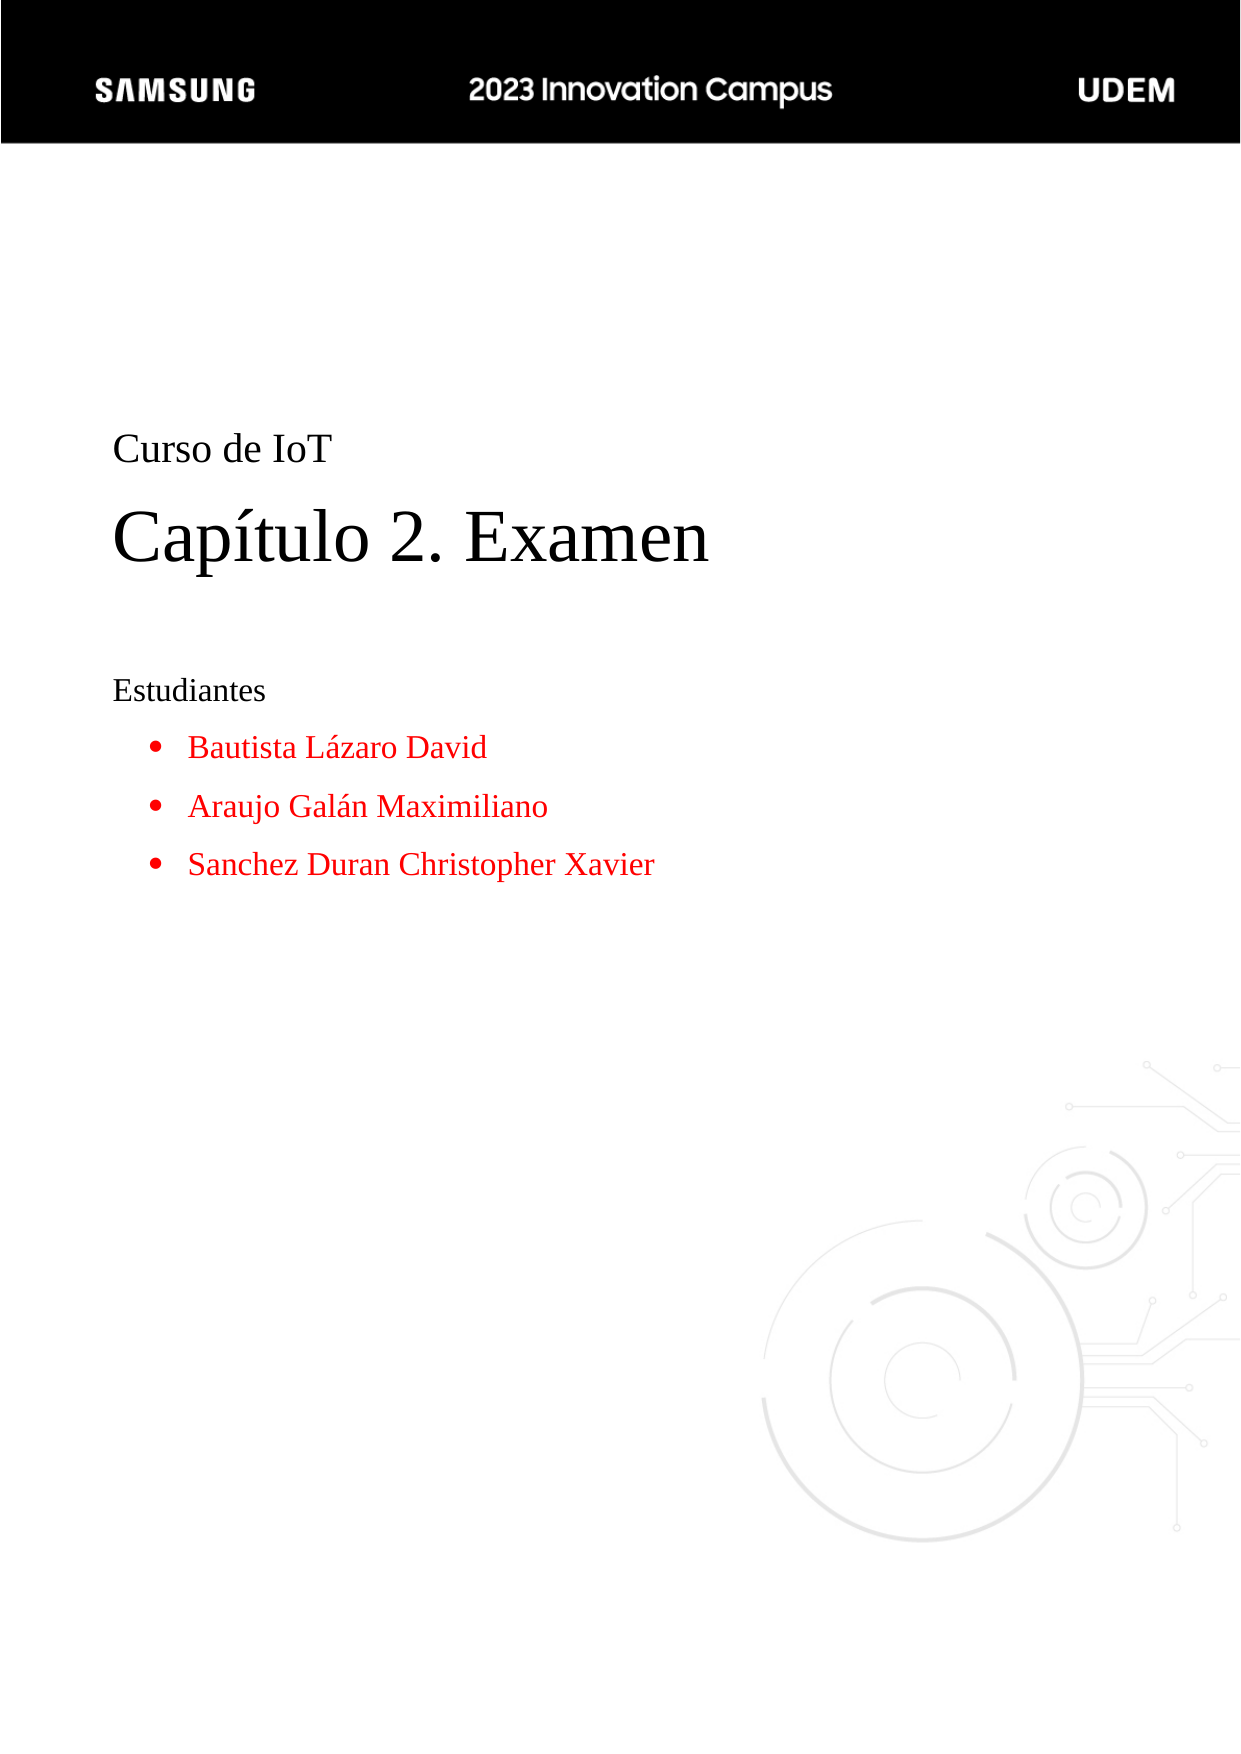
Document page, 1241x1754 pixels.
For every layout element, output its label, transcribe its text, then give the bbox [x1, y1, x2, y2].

list Bautista Lázaro David [150, 728, 1128, 766]
text Curso de IoT [112, 423, 1128, 471]
list Sanchez Duran Christopher Xavier [150, 844, 1128, 882]
text Capítulo 2. Examen [112, 492, 1128, 578]
picture [1, 0, 1241, 1651]
text Estudiantes [112, 670, 1128, 708]
list Araujo Galán Maximiliano [150, 786, 1128, 824]
